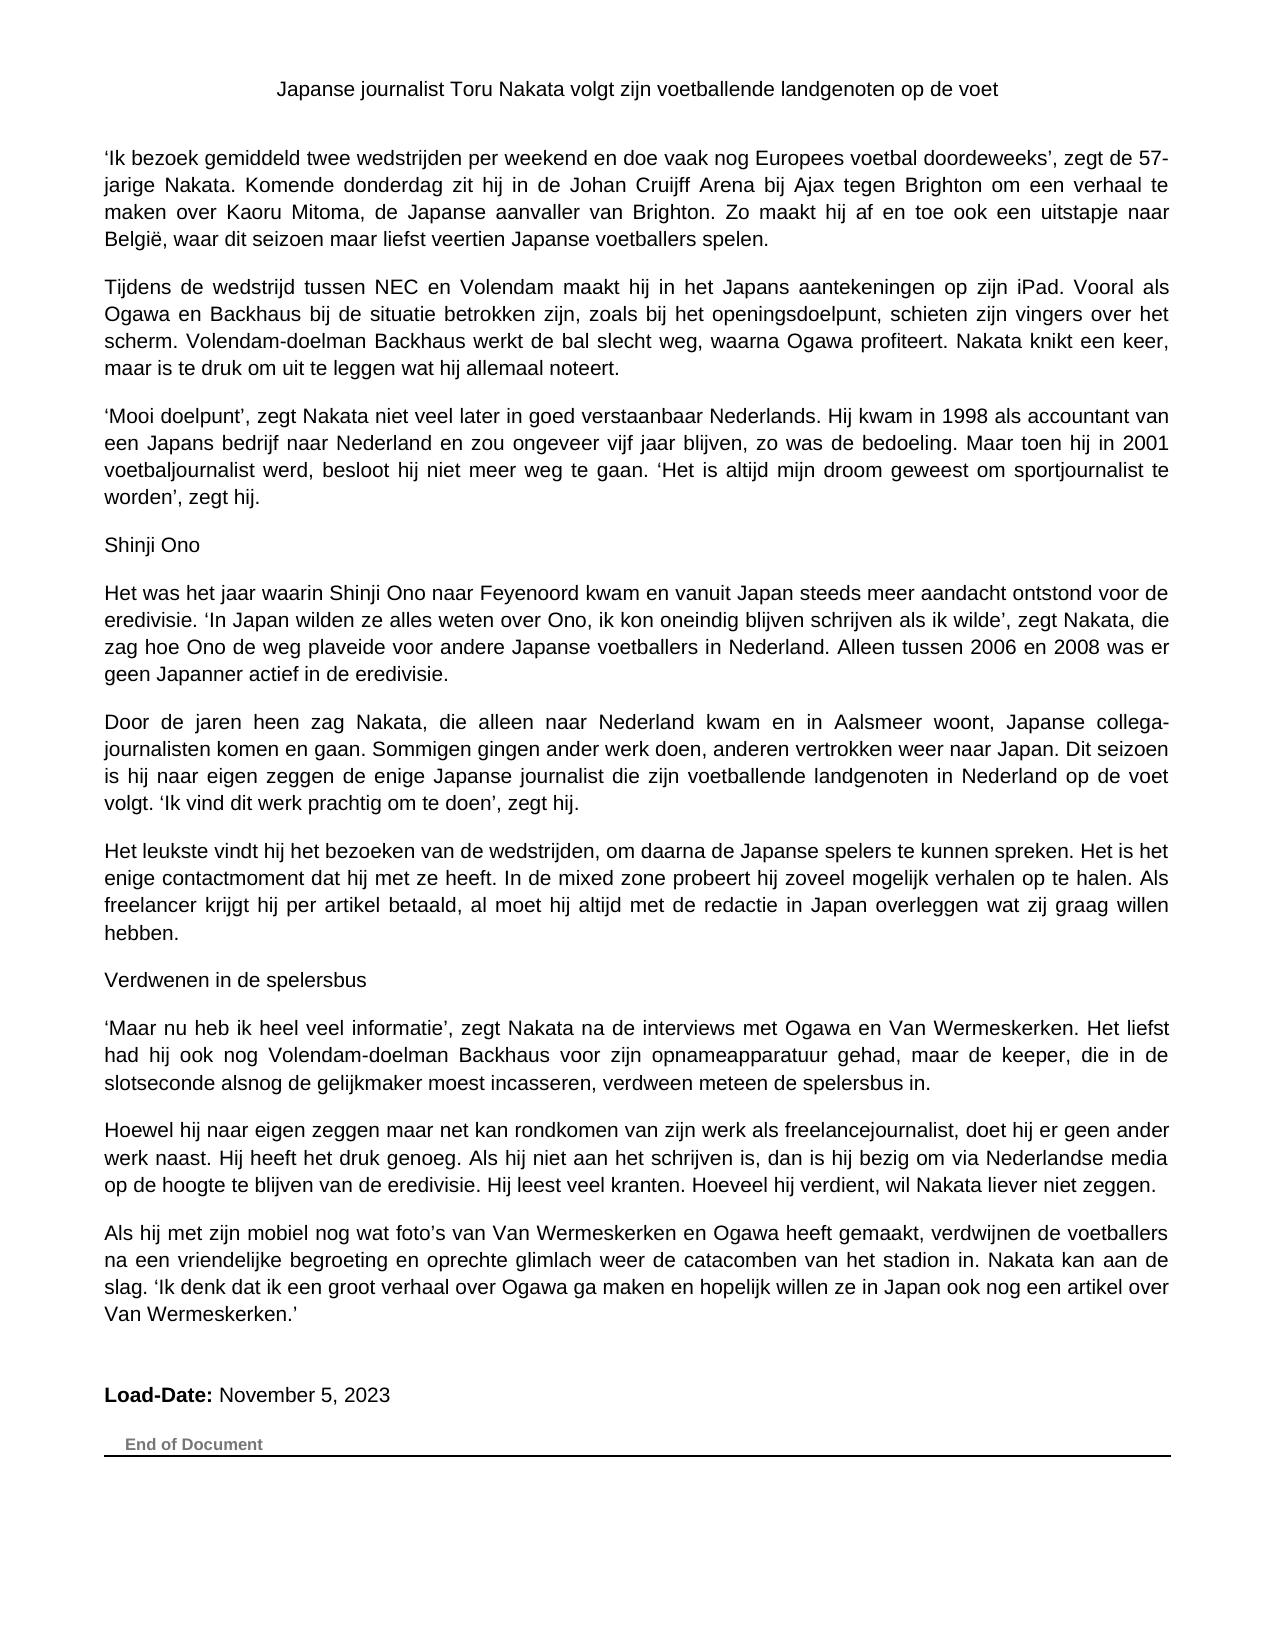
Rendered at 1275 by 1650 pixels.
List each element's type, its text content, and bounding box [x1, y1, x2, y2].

text Verdwenen in de spelersbus [104, 965, 1171, 992]
text Het leukste vindt hij het bezoeken van de wedstrijden, om daarna de Japanse spelers te kunnen spreken. Het is het enige contactmoment dat hij met ze heeft. In de mixed zone probeert hij zoveel mogelijk verhalen op te halen. Als freelancer krijgt hij per artikel betaald, al moet hij altijd met de redactie in Japan overleggen wat zij graag willen hebben. [104, 836, 1171, 944]
text Door de jaren heen zag Nakata, die alleen naar Nederland kwam en in Aalsmeer woont, Japanse collega-journalisten komen en gaan. Sommigen gingen ander werk doen, anderen vertrokken weer naar Japan. Dit seizoen is hij naar eigen zeggen de enige Japanse journalist die zijn voetballende landgenoten in Nederland op de voet volgt. ‘Ik vind dit werk prachtig om te doen’, zegt hij. [104, 707, 1171, 815]
text Load-Date: November 5, 2023 [104, 1351, 1171, 1406]
text ‘Ik bezoek gemiddeld twee wedstrijden per weekend en doe vaak nog Europees voetbal doordeweeks’, zegt de 57-jarige Nakata. Komende donderdag zit hij in de Johan Cruijff Arena bij Ajax tegen Brighton om een verhaal te maken over Kaoru Mitoma, de Japanse aanvaller van Brighton. Zo maakt hij af en toe ook een uitstapje naar België, waar dit seizoen maar liefst veertien Japanse voetballers spelen. [104, 142, 1171, 251]
text Tijdens de wedstrijd tussen NEC en Volendam maakt hij in het Japans aantekeningen op zijn iPad. Vooral als Ogawa en Backhaus bij de situatie betrokken zijn, zoals bij het openingsdoelpunt, schieten zijn vingers over het scherm. Volendam-doelman Backhaus werkt de bal slecht weg, waarna Ogawa profiteert. Nakata knikt een keer, maar is te druk om uit te leggen wat hij allemaal noteert. [104, 271, 1171, 380]
text End of Document [125, 1435, 1171, 1454]
text Hoewel hij naar eigen zeggen maar net kan rondkomen van zijn werk als freelancejournalist, doet hij er geen ander werk naast. Hij heeft het druk genoeg. Als hij niet aan het schrijven is, dan is hij bezig om via Nederlandse media op de hoogte te blijven van de eredivisie. Hij leest veel kranten. Hoeveel hij verdient, wil Nakata liever niet zeggen. [104, 1115, 1171, 1196]
text ‘Mooi doelpunt’, zegt Nakata niet veel later in goed verstaanbaar Nederlands. Hij kwam in 1998 als accountant van een Japans bedrijf naar Nederland en zou ongeveer vijf jaar blijven, zo was de bedoeling. Maar toen hij in 2001 voetbaljournalist werd, besloot hij niet meer weg te gaan. ‘Het is altijd mijn droom geweest om sportjournalist te worden’, zegt hij. [104, 401, 1171, 509]
text Als hij met zijn mobiel nog wat foto’s van Van Wermeskerken en Ogawa heeft gemaakt, verdwijnen de voetballers na een vriendelijke begroeting en oprechte glimlach weer de catacomben van het stadion in. Nakata kan aan de slag. ‘Ik denk dat ik een groot verhaal over Ogawa ga maken en hopelijk willen ze in Japan ook nog een artikel over Van Wermeskerken.’ [104, 1217, 1171, 1326]
text Shinji Ono [104, 530, 1171, 557]
text ‘Maar nu heb ik heel veel informatie’, zegt Nakata na de interviews met Ogawa en Van Wermeskerken. Het liefst had hij ook nog Volendam-doelman Backhaus voor zijn opnameapparatuur gehad, maar de keeper, die in de slotseconde alsnog de gelijkmaker moest incasseren, verdween meteen de spelersbus in. [104, 1013, 1171, 1094]
text Het was het jaar waarin Shinji Ono naar Feyenoord kwam en vanuit Japan steeds meer aandacht ontstond voor de eredivisie. ‘In Japan wilden ze alles weten over Ono, ik kon oneindig blijven schrijven als ik wilde’, zegt Nakata, die zag hoe Ono de weg plaveide voor andere Japanse voetballers in Nederland. Alleen tussen 2006 en 2008 was er geen Japanner actief in de eredivisie. [104, 578, 1171, 686]
